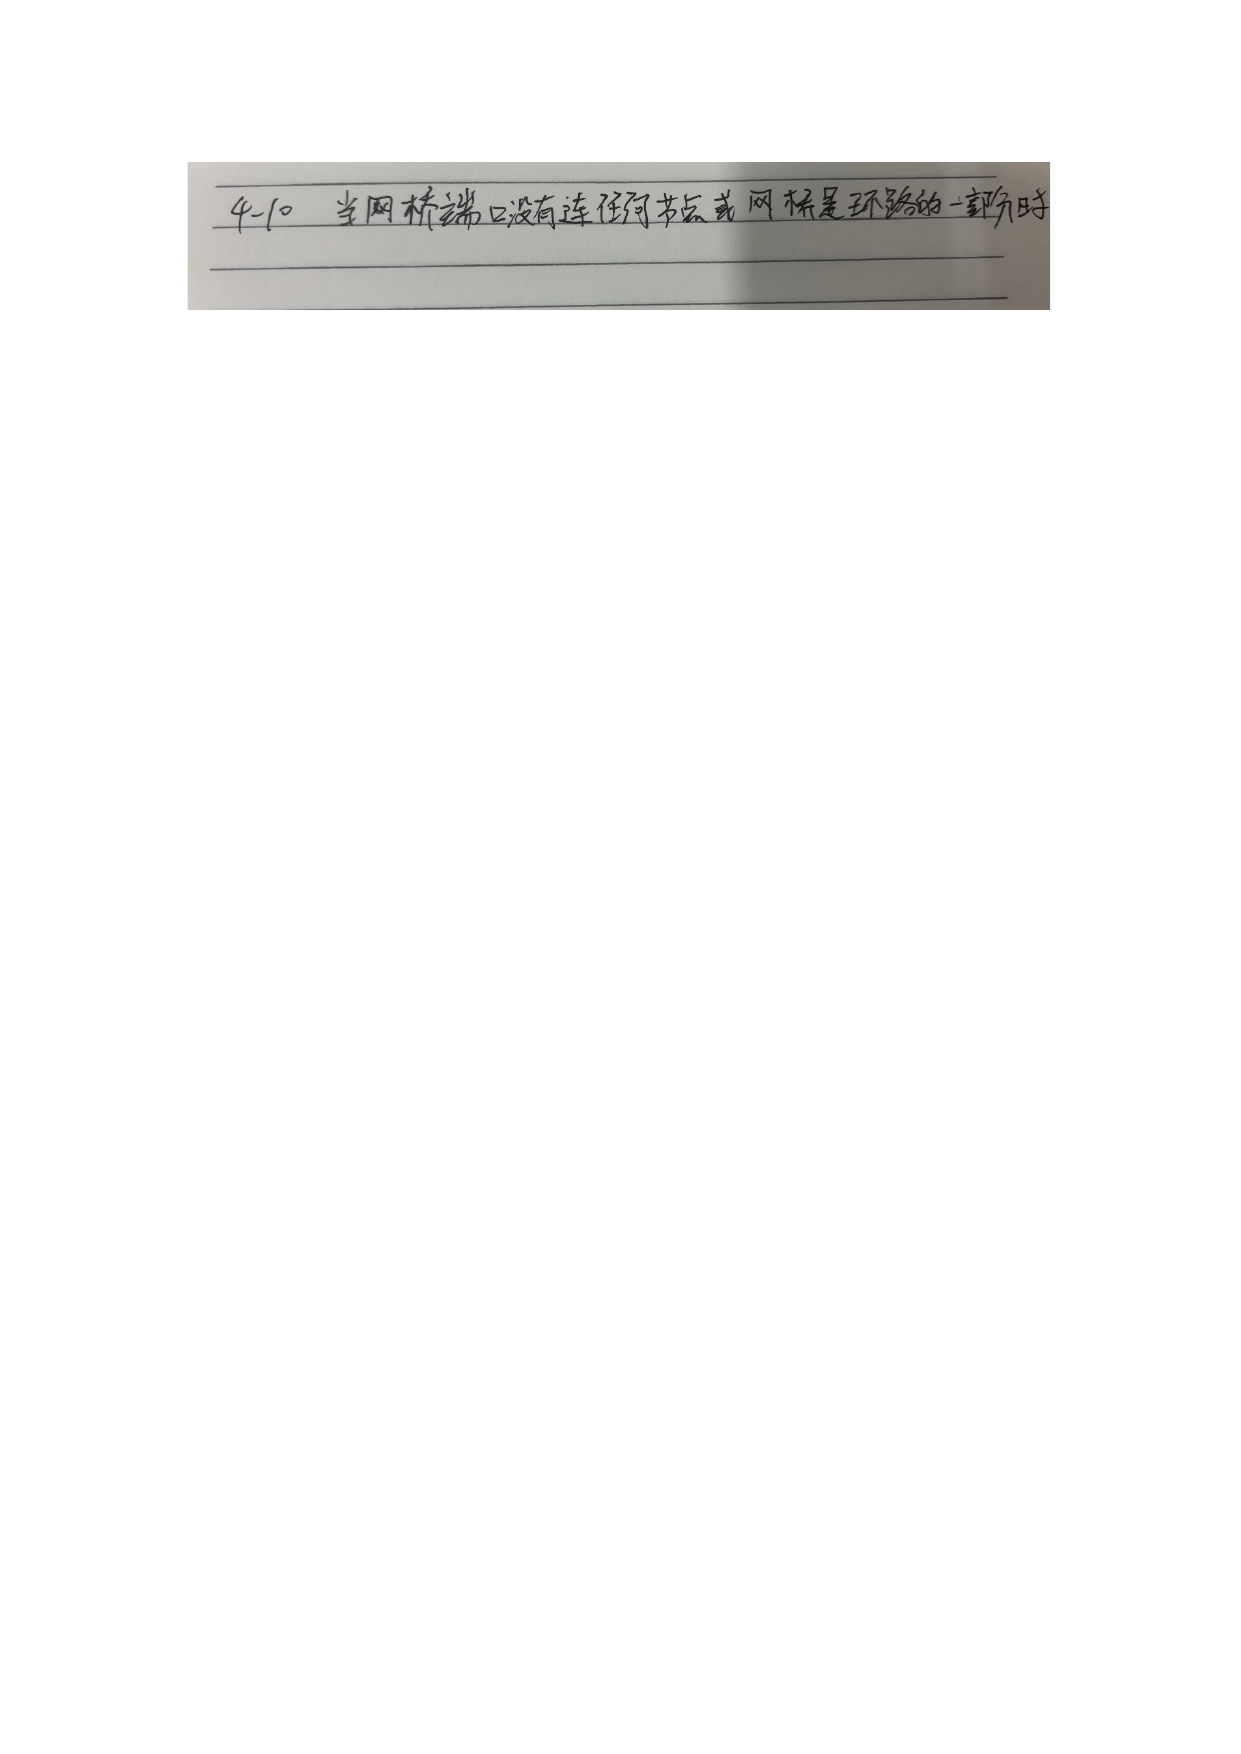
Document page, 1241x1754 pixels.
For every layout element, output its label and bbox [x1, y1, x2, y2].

picture [187, 162, 1050, 310]
